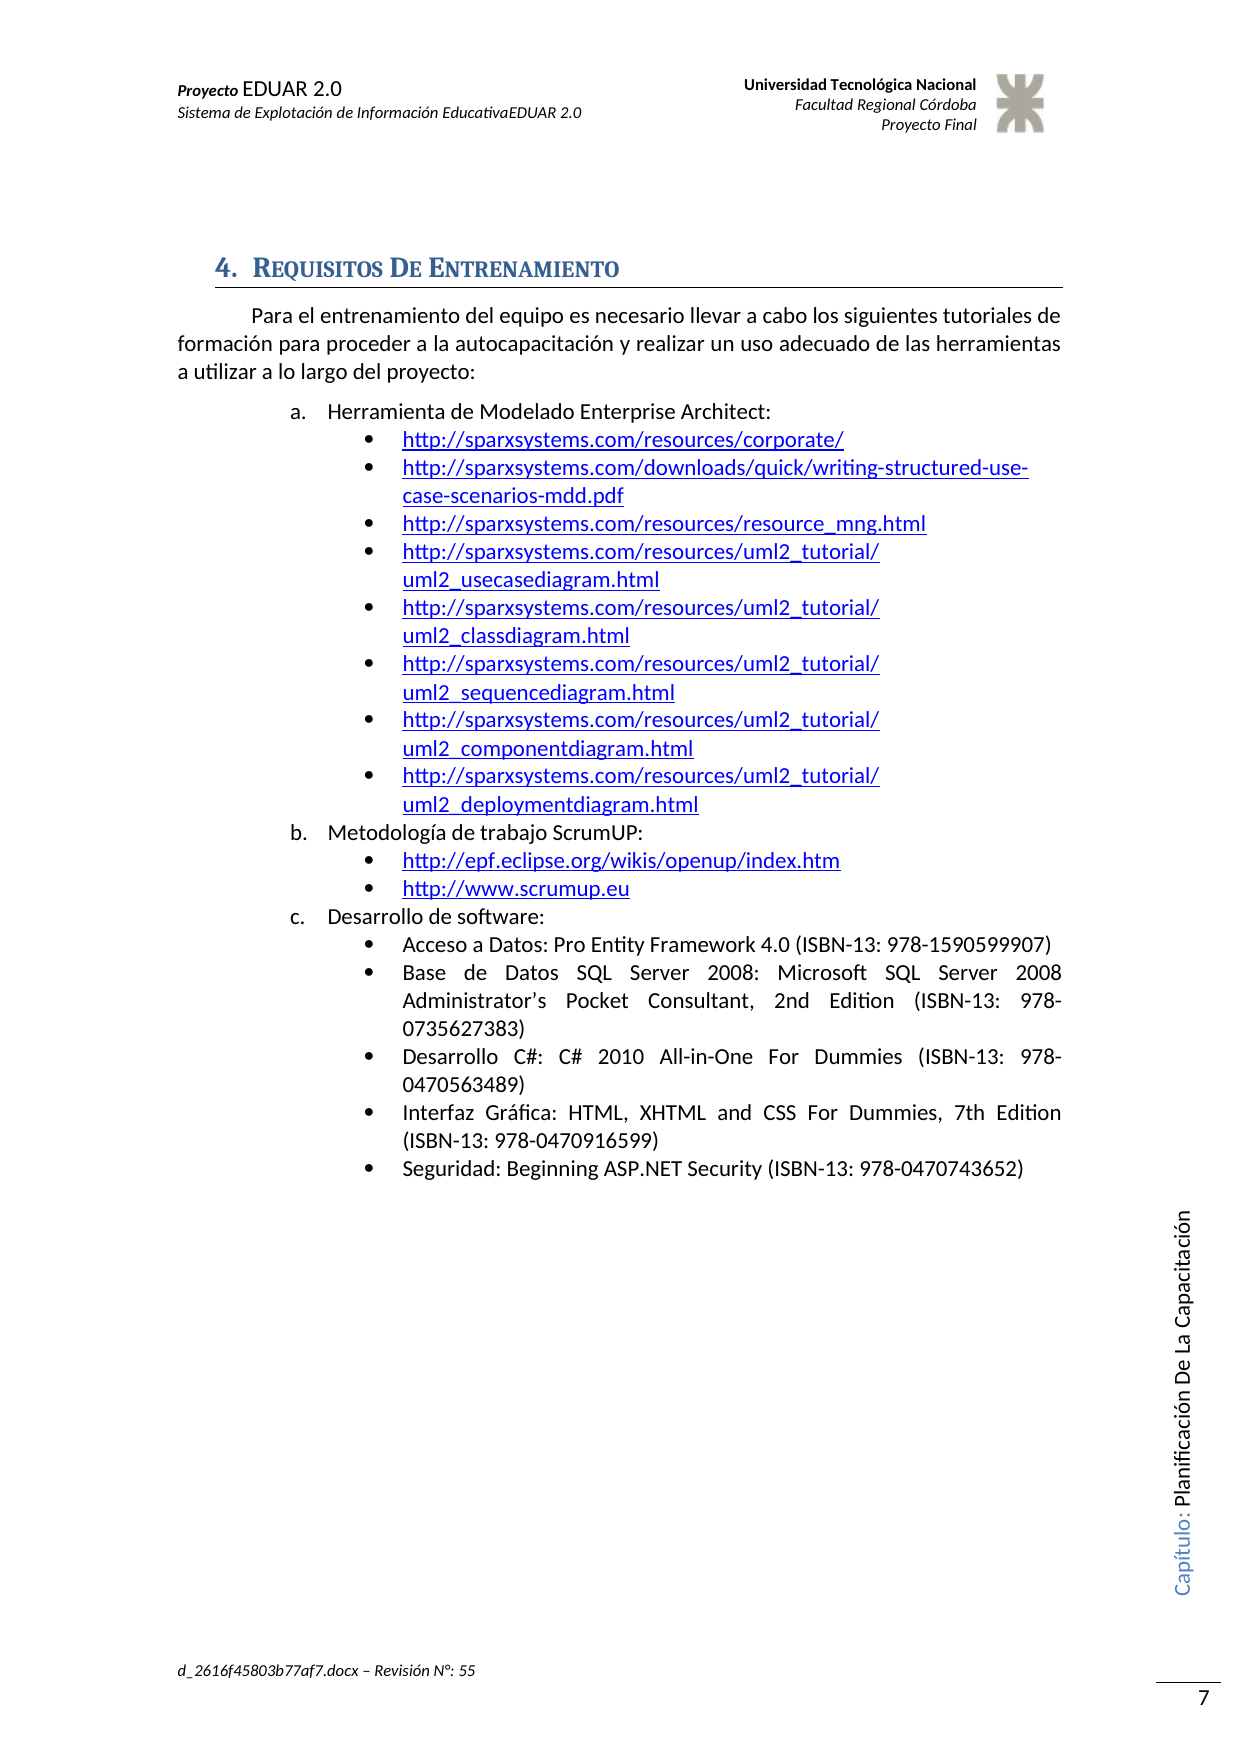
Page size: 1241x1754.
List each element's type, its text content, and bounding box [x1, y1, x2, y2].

list Seguridad: Beginning ASP.NET Security (ISBN-13: 978-0470743652) [365, 1154, 1063, 1182]
list Desarrollo C#: C# 2010 All-in-One For Dummies (ISBN-13: 978-0470563489) [365, 1042, 1063, 1098]
list http://sparxsystems.com/resources/corporate/ [365, 425, 1063, 453]
list Metodología de trabajo ScrumUP: [290, 818, 1063, 846]
list http://sparxsystems.com/resources/uml2_tutorial/uml2_classdiagram.html [365, 593, 1063, 649]
text Para el entrenamiento del equipo es necesario llevar a cabo los siguientes tutoriales de formación para proceder a la autocapacitación y realizar un uso adecuado de las herramientas a utilizar a lo largo del proyecto: [177, 301, 1063, 385]
list Acceso a Datos: Pro Entity Framework 4.0 (ISBN-13: 978-1590599907) [365, 930, 1063, 958]
list http://sparxsystems.com/resources/resource_mng.html [365, 509, 1063, 537]
list http://sparxsystems.com/resources/uml2_tutorial/uml2_sequencediagram.html [365, 649, 1063, 706]
list http://www.scrumup.eu [365, 874, 1063, 902]
list Herramienta de Modelado Enterprise Architect: [290, 397, 1063, 425]
list http://epf.eclipse.org/wikis/openup/index.htm [365, 846, 1063, 874]
list http://sparxsystems.com/downloads/quick/writing-structured-use-case-scenarios-mdd.pdf [365, 453, 1063, 509]
list http://sparxsystems.com/resources/uml2_tutorial/uml2_usecasediagram.html [365, 537, 1063, 593]
list http://sparxsystems.com/resources/uml2_tutorial/uml2_deploymentdiagram.html [365, 762, 1063, 818]
list Desarrollo de software: [290, 902, 1063, 930]
subtitle Requisitos De Entrenamiento [215, 252, 1063, 287]
list Interfaz Gráfica: HTML, XHTML and CSS For Dummies, 7th Edition (ISBN-13: 978-0470916599) [365, 1098, 1063, 1154]
list http://sparxsystems.com/resources/uml2_tutorial/uml2_componentdiagram.html [365, 706, 1063, 762]
list Base de Datos SQL Server 2008: Microsoft SQL Server 2008 Administrator’s Pocket Consultant, 2nd Edition (ISBN-13: 978-0735627383) [365, 958, 1063, 1042]
